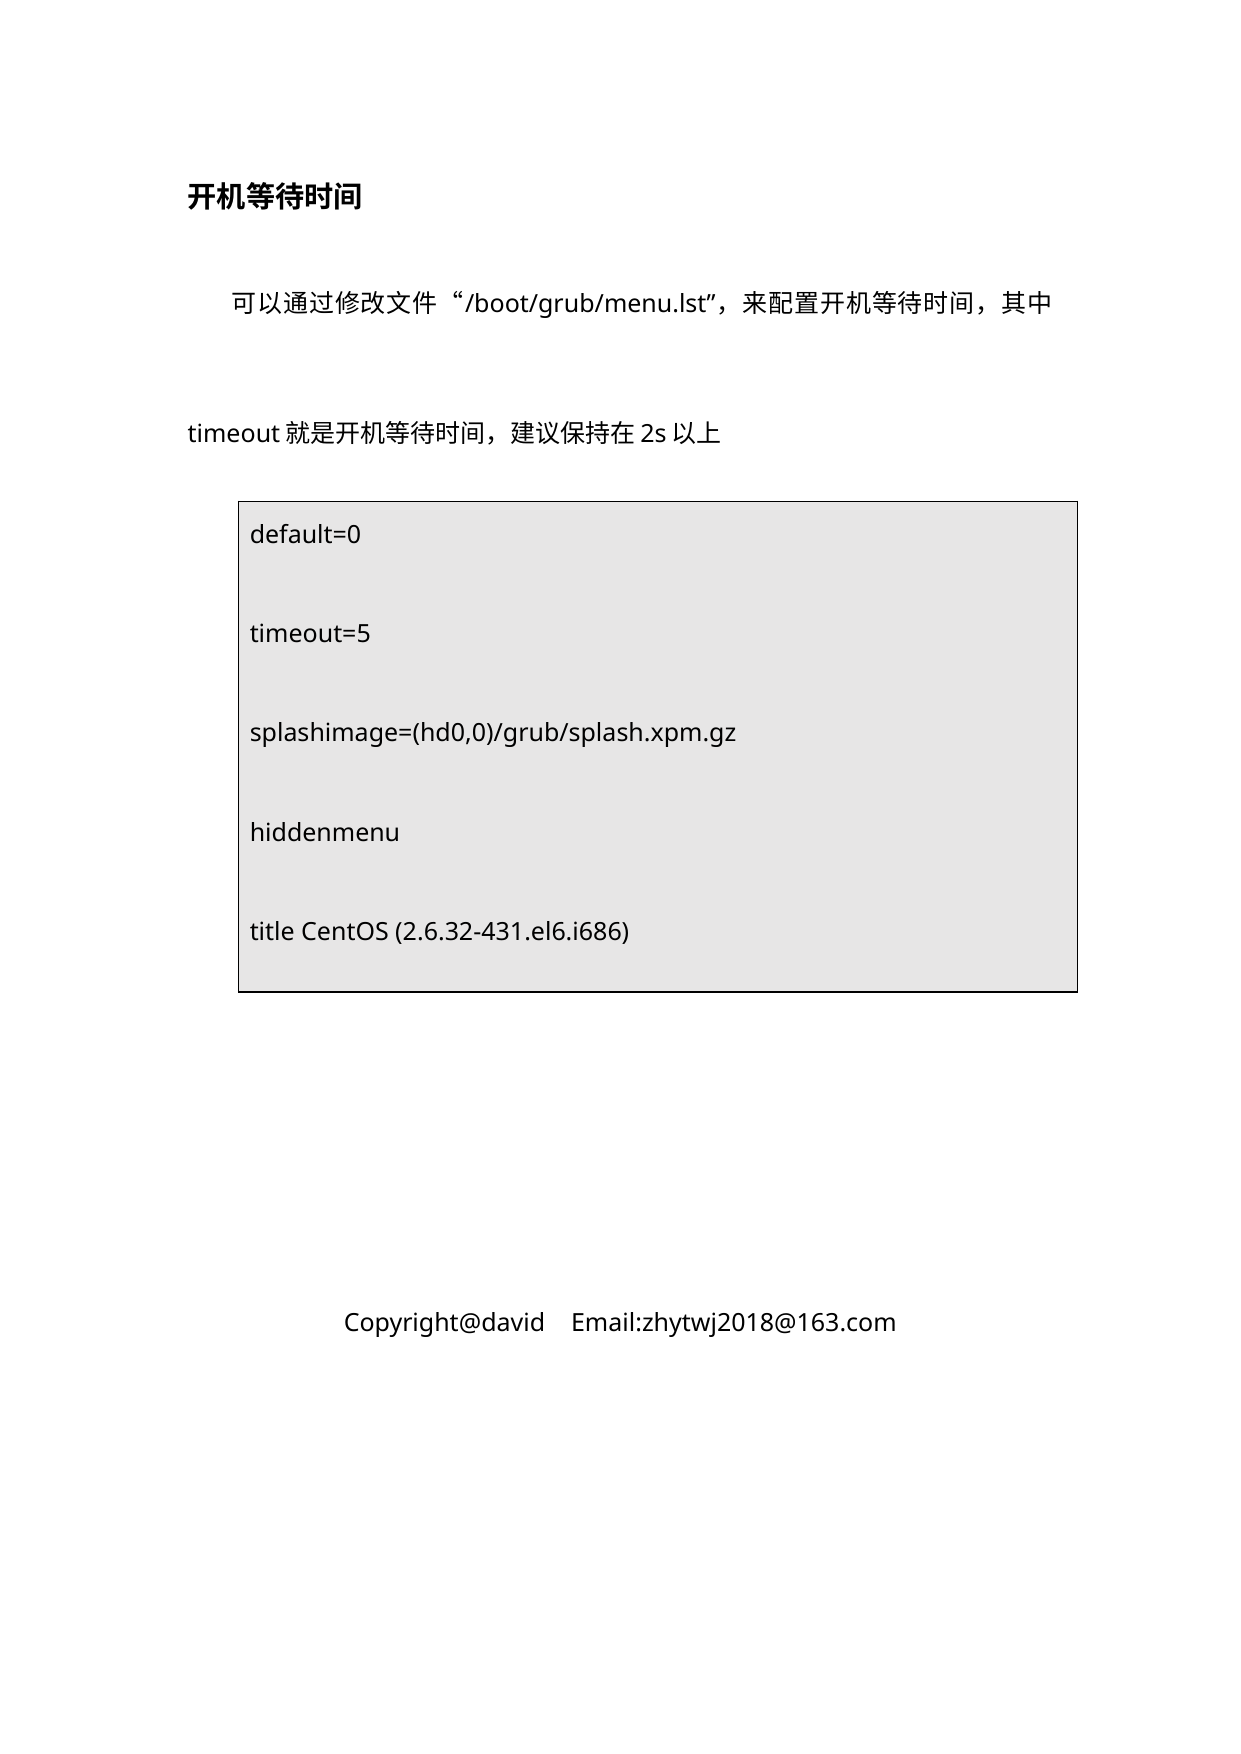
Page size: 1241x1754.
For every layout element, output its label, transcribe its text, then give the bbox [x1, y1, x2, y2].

text Copyright@david Email:zhytwj2018@163.com [187, 1290, 1053, 1355]
text 开机等待时间 [187, 162, 1053, 227]
text 可以通过修改文件“/boot/grub/menu.lst”，来配置开机等待时间，其中timeout就是开机等待时间，建议保持在2s以上 [187, 269, 1053, 464]
table_header default=0 timeout=5 splashimage=(hd0,0)/grub/splash.xpm.gz hiddenmenu title CentOS (2.6.32-431.el6.i686) [239, 502, 1077, 991]
